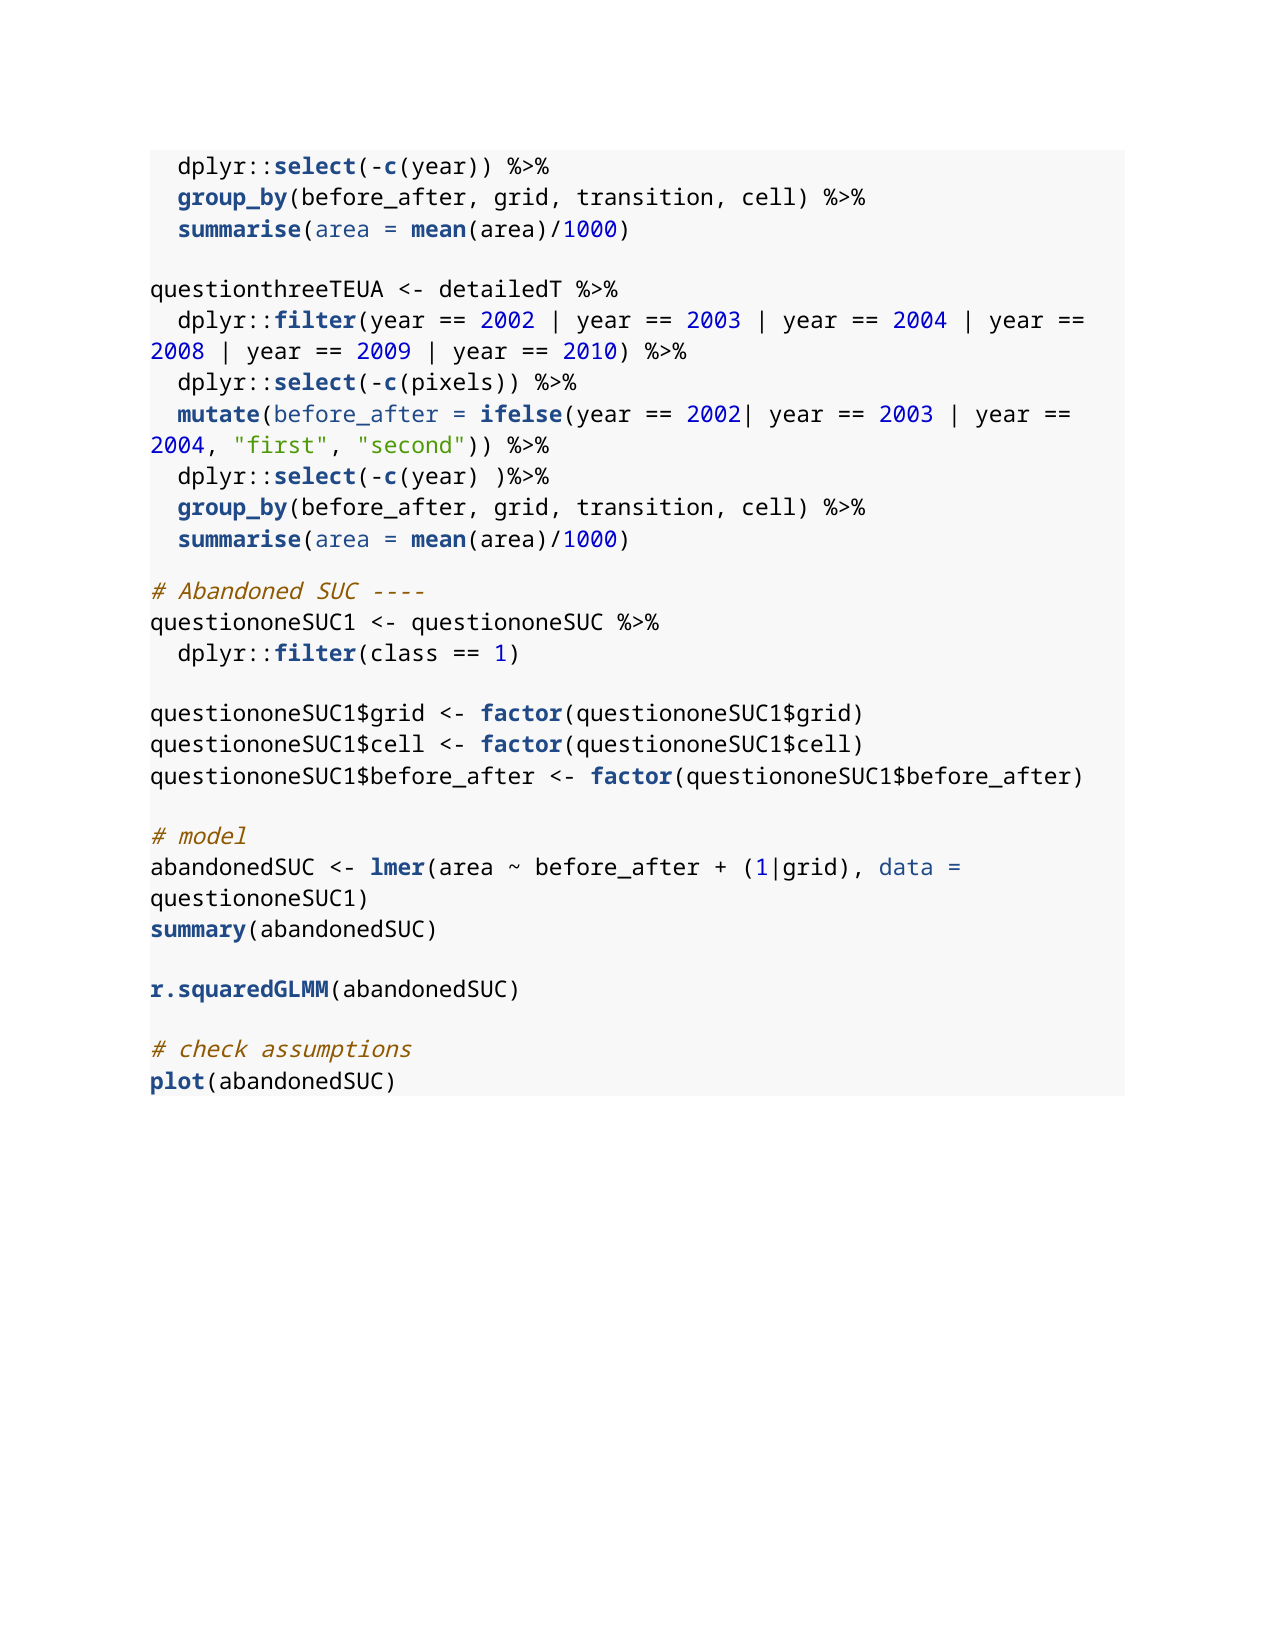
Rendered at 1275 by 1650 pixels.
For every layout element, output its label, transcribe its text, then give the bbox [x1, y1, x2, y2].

text # Abandoned SUC ---- questiononeSUC1 <- questiononeSUC %>% dplyr::filter(class == 1) questiononeSUC1$grid <- factor(questiononeSUC1$grid) questiononeSUC1$cell <- factor(questiononeSUC1$cell) questiononeSUC1$before_after <- factor(questiononeSUC1$before_after) # model abandonedSUC <- lmer(area ~ before_after + (1|grid), data = questiononeSUC1) summary(abandonedSUC) r.squaredGLMM(abandonedSUC) # check assumptions plot(abandonedSUC) [150, 574, 1125, 1096]
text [150, 150, 1125, 554]
